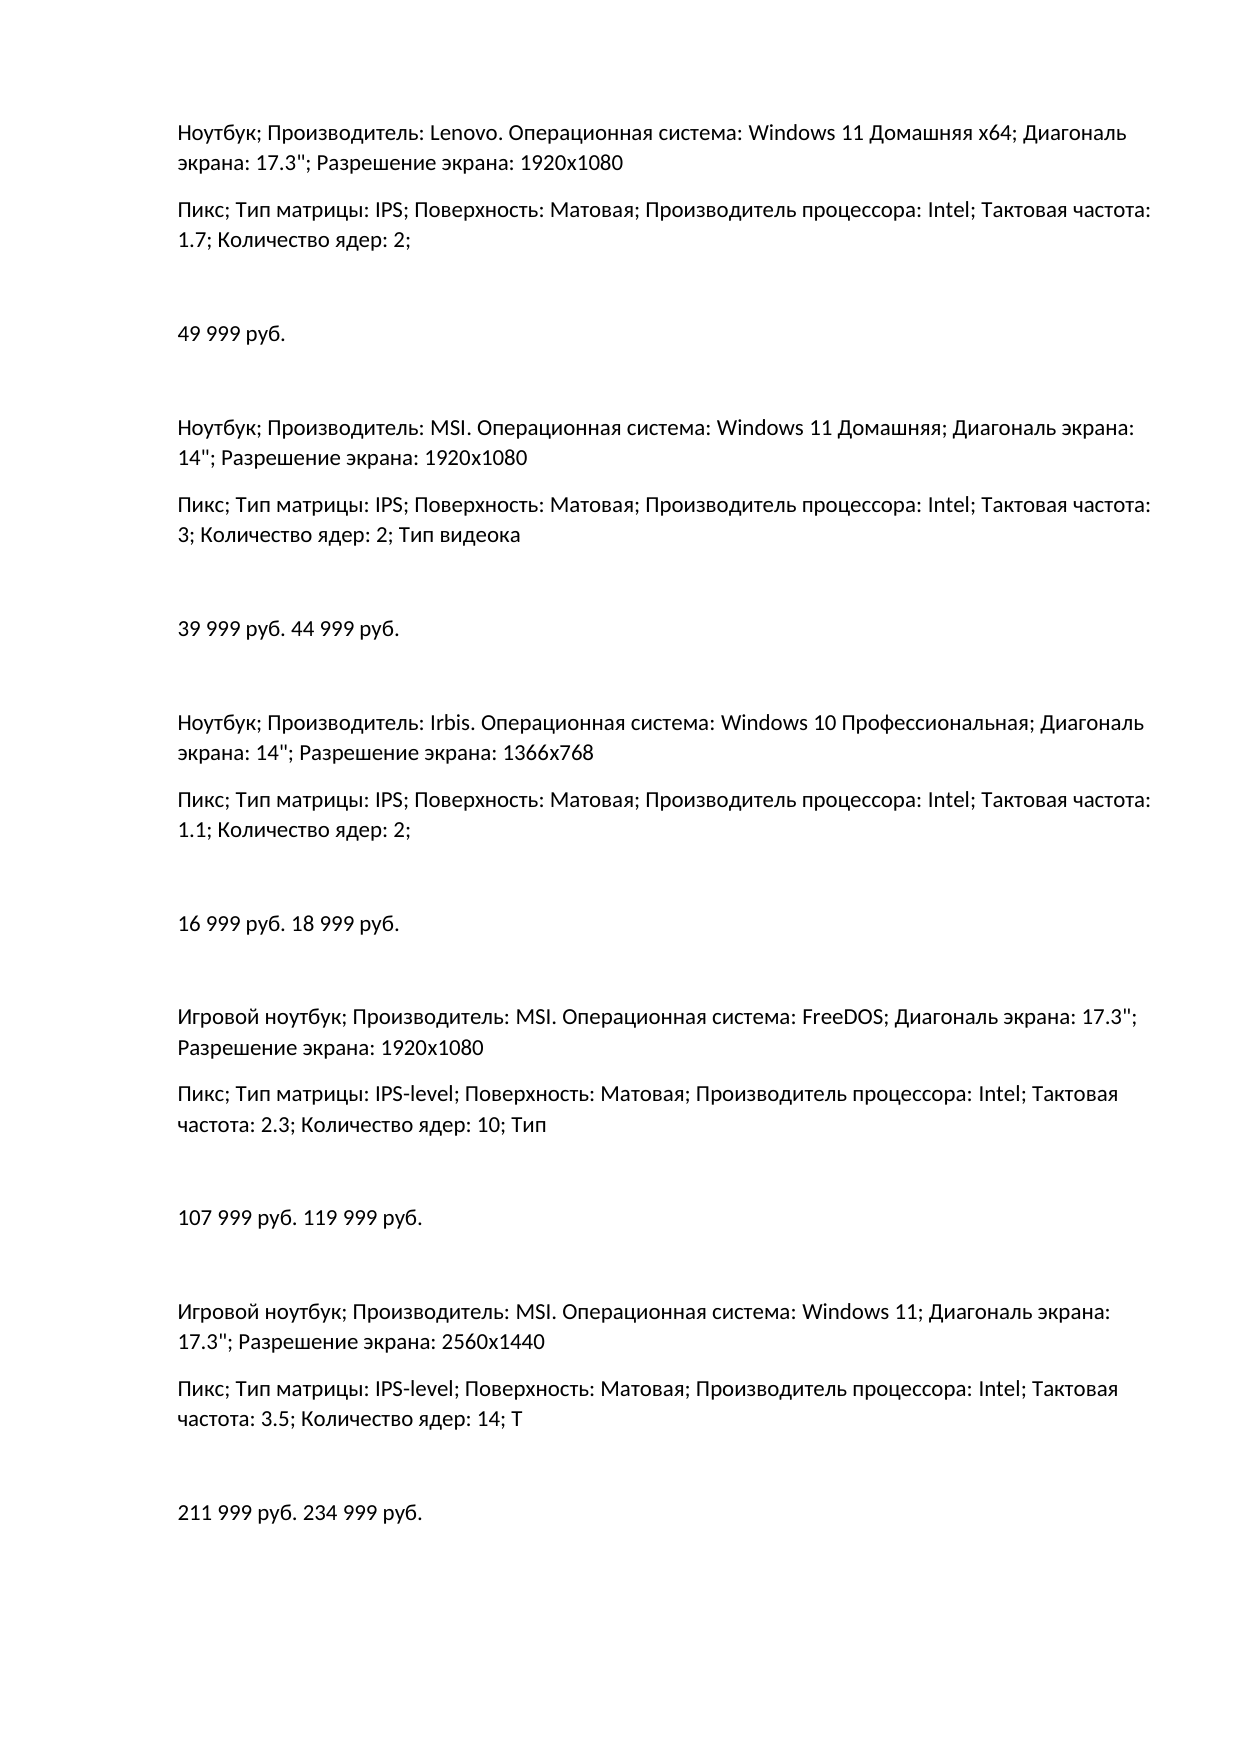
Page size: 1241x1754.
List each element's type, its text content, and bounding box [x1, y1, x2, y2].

text 49 999 руб. [177, 319, 1152, 347]
text Игровой ноутбук; Производитель: MSI. Операционная система: FreeDOS; Диагональ экрана: 17.3"; Разрешение экрана: 1920x1080 [177, 1002, 1152, 1061]
text Ноутбук; Производитель: Lenovo. Операционная система: Windows 11 Домашняя x64; Диагональ экрана: 17.3"; Разрешение экрана: 1920x1080 [177, 118, 1152, 176]
text 39 999 руб. 44 999 руб. [177, 614, 1152, 642]
text Пикс; Тип матрицы: IPS; Поверхность: Матовая; Производитель процессора: Intel; Тактовая частота: 1.7; Количество ядер: 2; [177, 195, 1152, 253]
text Ноутбук; Производитель: Irbis. Операционная система: Windows 10 Профессиональная; Диагональ экрана: 14"; Разрешение экрана: 1366x768 [177, 708, 1152, 766]
text Пикс; Тип матрицы: IPS; Поверхность: Матовая; Производитель процессора: Intel; Тактовая частота: 3; Количество ядер: 2; Тип видеока [177, 490, 1152, 548]
text 107 999 руб. 119 999 руб. [177, 1203, 1152, 1232]
text Пикс; Тип матрицы: IPS-level; Поверхность: Матовая; Производитель процессора: Intel; Тактовая частота: 2.3; Количество ядер: 10; Тип [177, 1079, 1152, 1138]
text 211 999 руб. 234 999 руб. [177, 1498, 1152, 1526]
text Пикс; Тип матрицы: IPS; Поверхность: Матовая; Производитель процессора: Intel; Тактовая частота: 1.1; Количество ядер: 2; [177, 785, 1152, 843]
text Игровой ноутбук; Производитель: MSI. Операционная система: Windows 11; Диагональ экрана: 17.3"; Разрешение экрана: 2560x1440 [177, 1297, 1152, 1356]
text 16 999 руб. 18 999 руб. [177, 909, 1152, 937]
text Пикс; Тип матрицы: IPS-level; Поверхность: Матовая; Производитель процессора: Intel; Тактовая частота: 3.5; Количество ядер: 14; Т [177, 1374, 1152, 1433]
text Ноутбук; Производитель: MSI. Операционная система: Windows 11 Домашняя; Диагональ экрана: 14"; Разрешение экрана: 1920x1080 [177, 413, 1152, 471]
